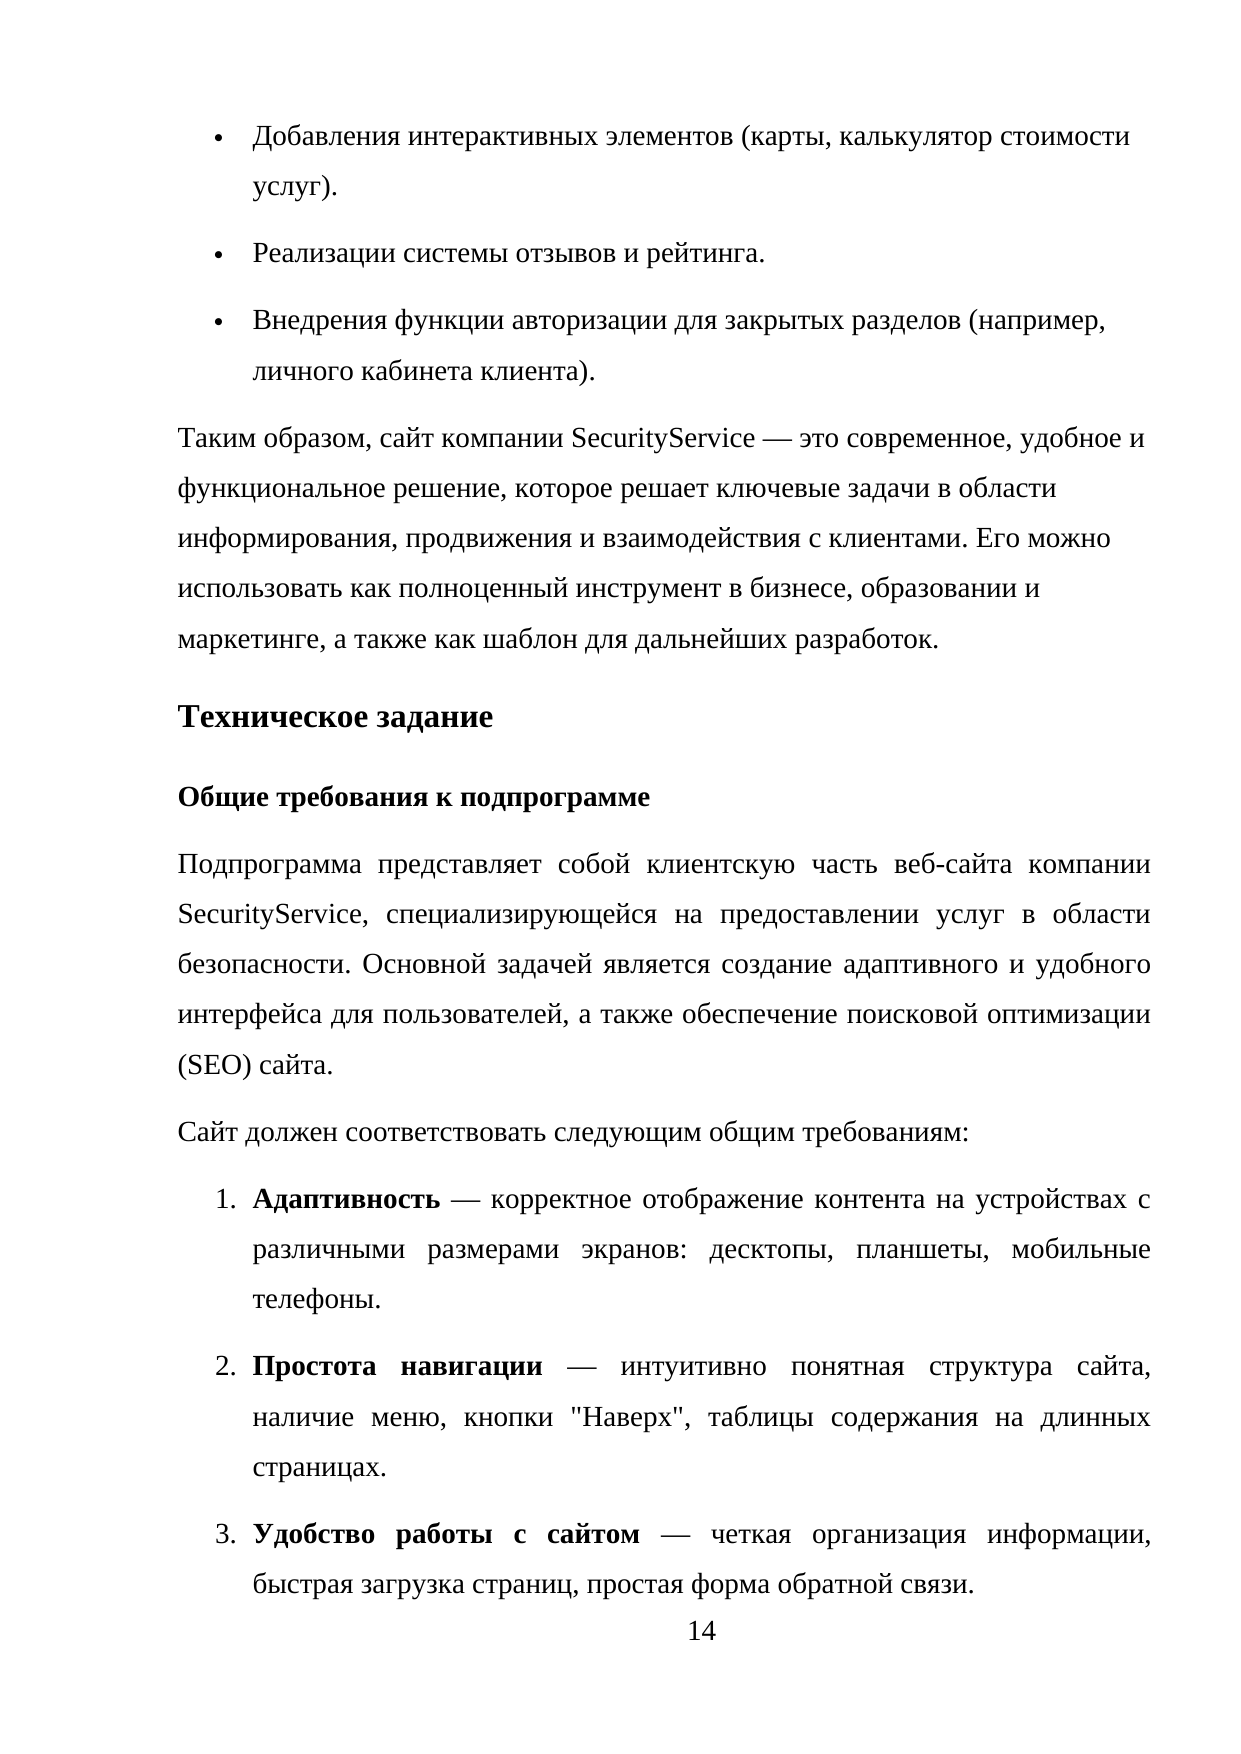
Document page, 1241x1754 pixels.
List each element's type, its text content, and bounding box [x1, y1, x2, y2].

list Внедрения функции авторизации для закрытых разделов (например, личного кабинета клиента). [215, 302, 1152, 386]
list Удобство работы с сайтом — четкая организация информации, быстрая загрузка страниц, простая форма обратной связи. [215, 1516, 1152, 1600]
text Подпрограмма представляет собой клиентскую часть веб-сайта компании SecurityService, специализирующейся на предоставлении услуг в области безопасности. Основной задачей является создание адаптивного и удобного интерфейса для пользователей, а также обеспечение поисковой оптимизации (SEO) сайта. [177, 846, 1152, 1081]
text Таким образом, сайт компании SecurityService — это современное, удобное и функциональное решение, которое решает ключевые задачи в области информирования, продвижения и взаимодействия с клиентами. Его можно использовать как полноценный инструмент в бизнесе, образовании и маркетинге, а также как шаблон для дальнейших разработок. [177, 420, 1152, 654]
list Добавления интерактивных элементов (карты, калькулятор стоимости услуг). [215, 118, 1152, 202]
list Адаптивность — корректное отображение контента на устройствах с различными размерами экранов: десктопы, планшеты, мобильные телефоны. [215, 1181, 1152, 1315]
subtitle Техническое задание [177, 696, 1152, 734]
text Сайт должен соответствовать следующим общим требованиям: [177, 1114, 1152, 1147]
list Простота навигации — интуитивно понятная структура сайта, наличие меню, кнопки "Наверх", таблицы содержания на длинных страницах. [215, 1348, 1152, 1483]
text Общие требования к подпрограмме [177, 779, 1152, 812]
list Реализации системы отзывов и рейтинга. [215, 235, 1152, 269]
